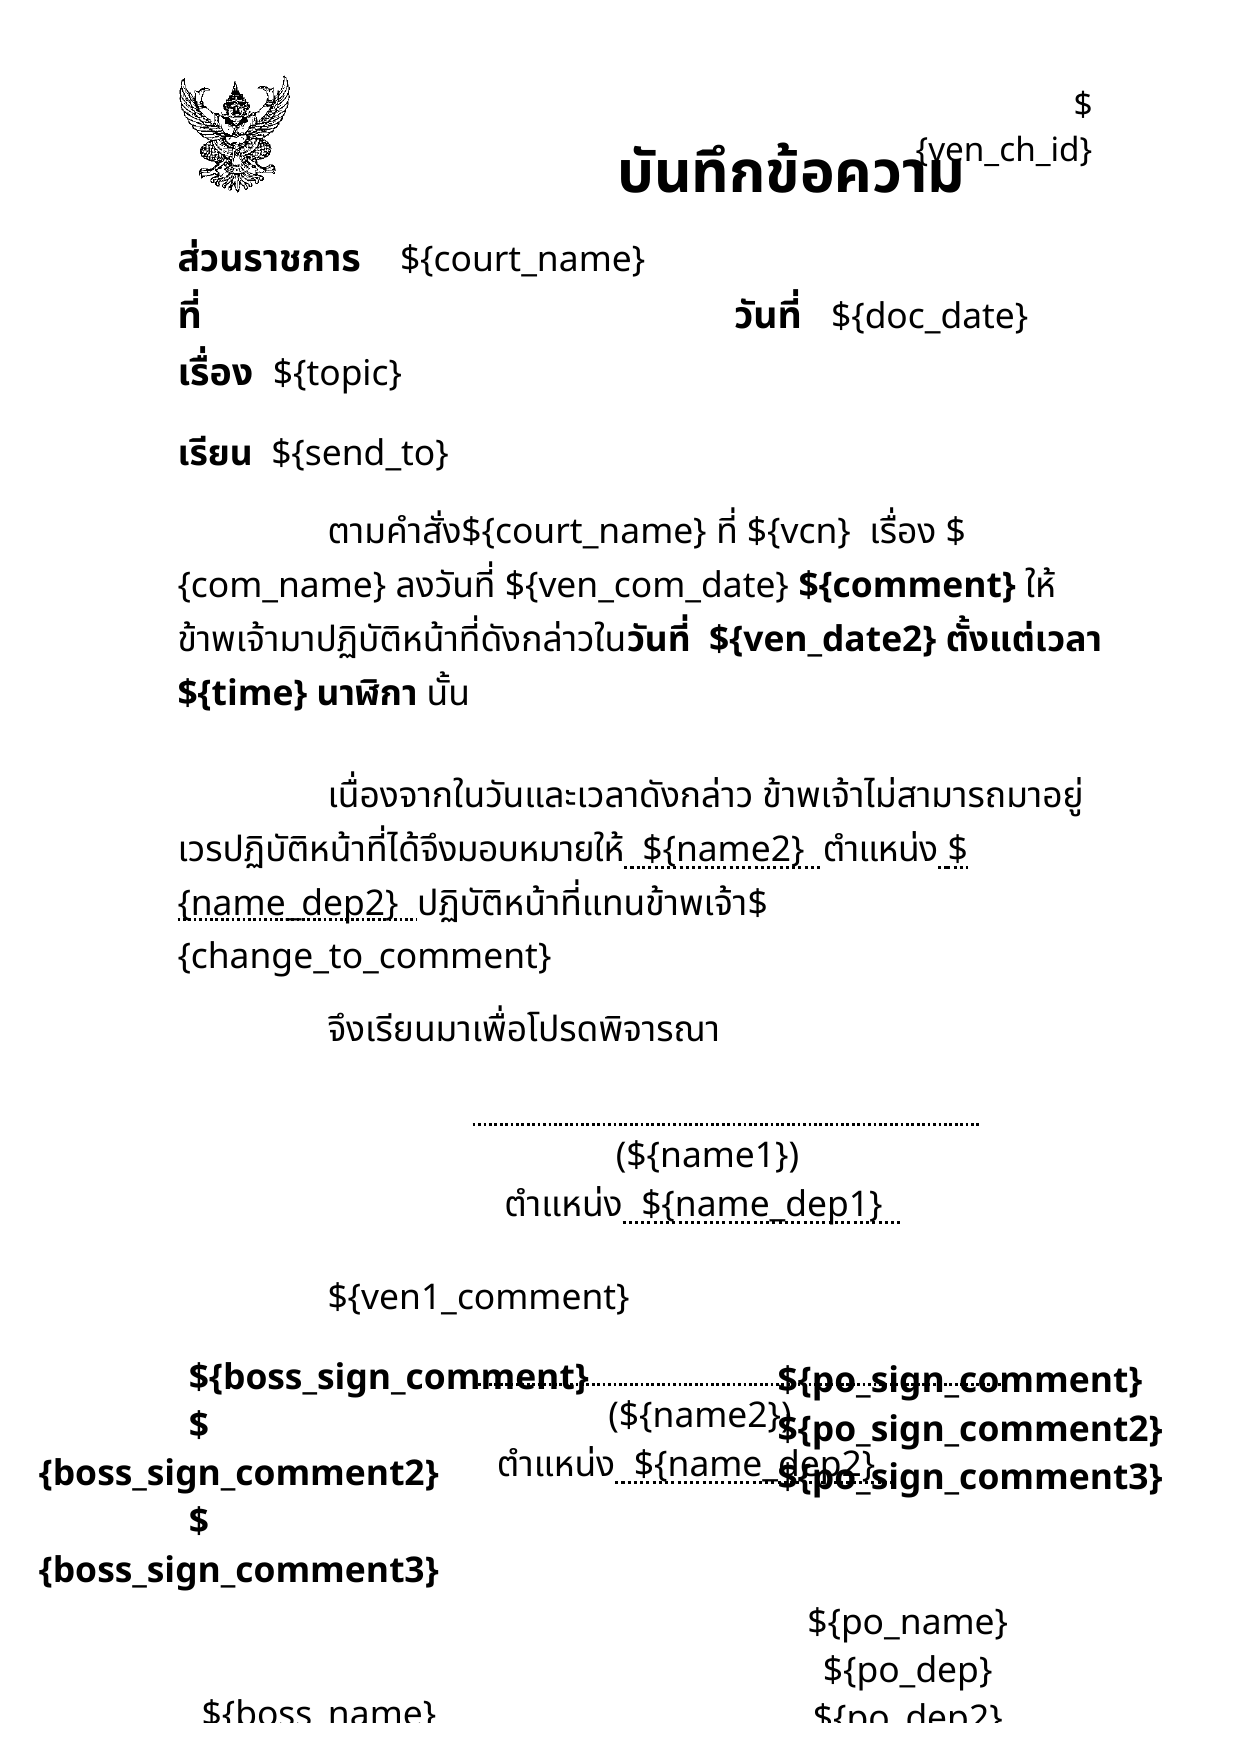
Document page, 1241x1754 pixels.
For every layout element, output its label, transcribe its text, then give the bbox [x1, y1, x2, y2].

text (${name1}) [354, 1130, 1060, 1178]
subtitle เรียน ${send_to} [177, 427, 1107, 481]
text ตามคำสั่ง${court_name} ที่ ${vcn} เรื่อง ${com_name} ลงวันที่ ${ven_com_date} ${comment} ให้ข้าพเจ้ามาปฏิบัติหน้าที่ดังกล่าวในวันที่ ${ven_date2} ตั้งแต่เวลา ${time} นาฬิกา นั้น [177, 506, 1107, 721]
text บันทึกข้อความ [177, 74, 1107, 219]
text จึงเรียนมาเพื่อโปรดพิจารณา [177, 1004, 1107, 1058]
text (${name2}) [354, 1390, 1045, 1438]
text เรื่อง ${topic} [177, 345, 1107, 402]
text ${ven1_comment} [177, 1271, 1107, 1319]
text เนื่องจากในวันและเวลาดังกล่าว ข้าพเจ้าไม่สามารถมาอยู่เวรปฏิบัติหน้าที่ได้จึงมอบหมายให้ ${name2} ตำแหน่ง ${name_dep2} ปฏิบัติหน้าที่แทนข้าพเจ้า${change_to_comment} [177, 769, 1107, 979]
text ตำแหน่ง ${name_dep1} . [354, 1178, 1060, 1232]
subtitle ที่ วันที่ ${doc_date} [177, 289, 1107, 345]
text ตำแหน่ง ${name_dep2} . [354, 1438, 1045, 1492]
text ส่วนราชการ ${court_name} [177, 232, 1107, 289]
